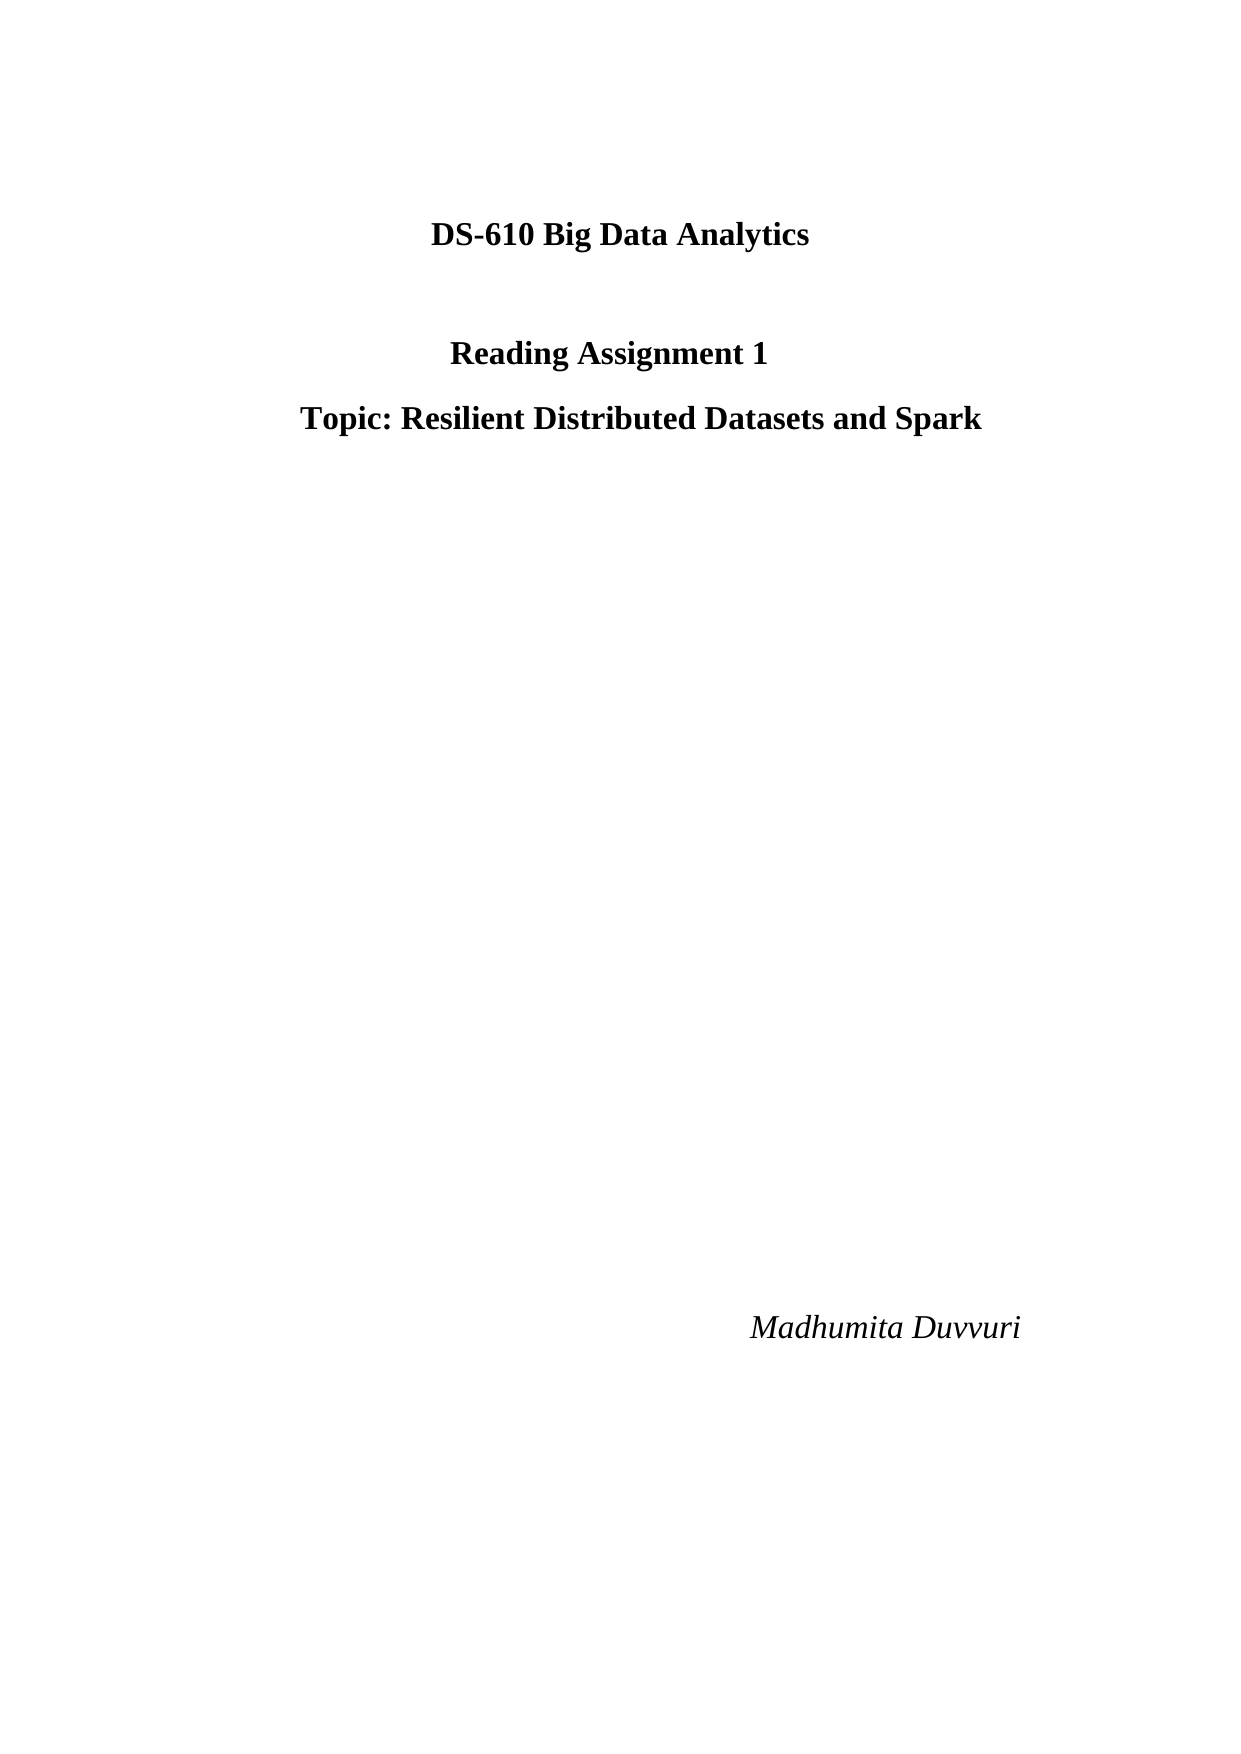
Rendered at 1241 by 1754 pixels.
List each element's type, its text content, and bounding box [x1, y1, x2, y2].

text DS-610 Big Data Analytics [150, 214, 1090, 252]
text Topic: Resilient Distributed Datasets and Spark [150, 398, 1090, 437]
text Madhumita Duvvuri [150, 1307, 1090, 1345]
text Reading Assignment 1 [150, 334, 1090, 372]
